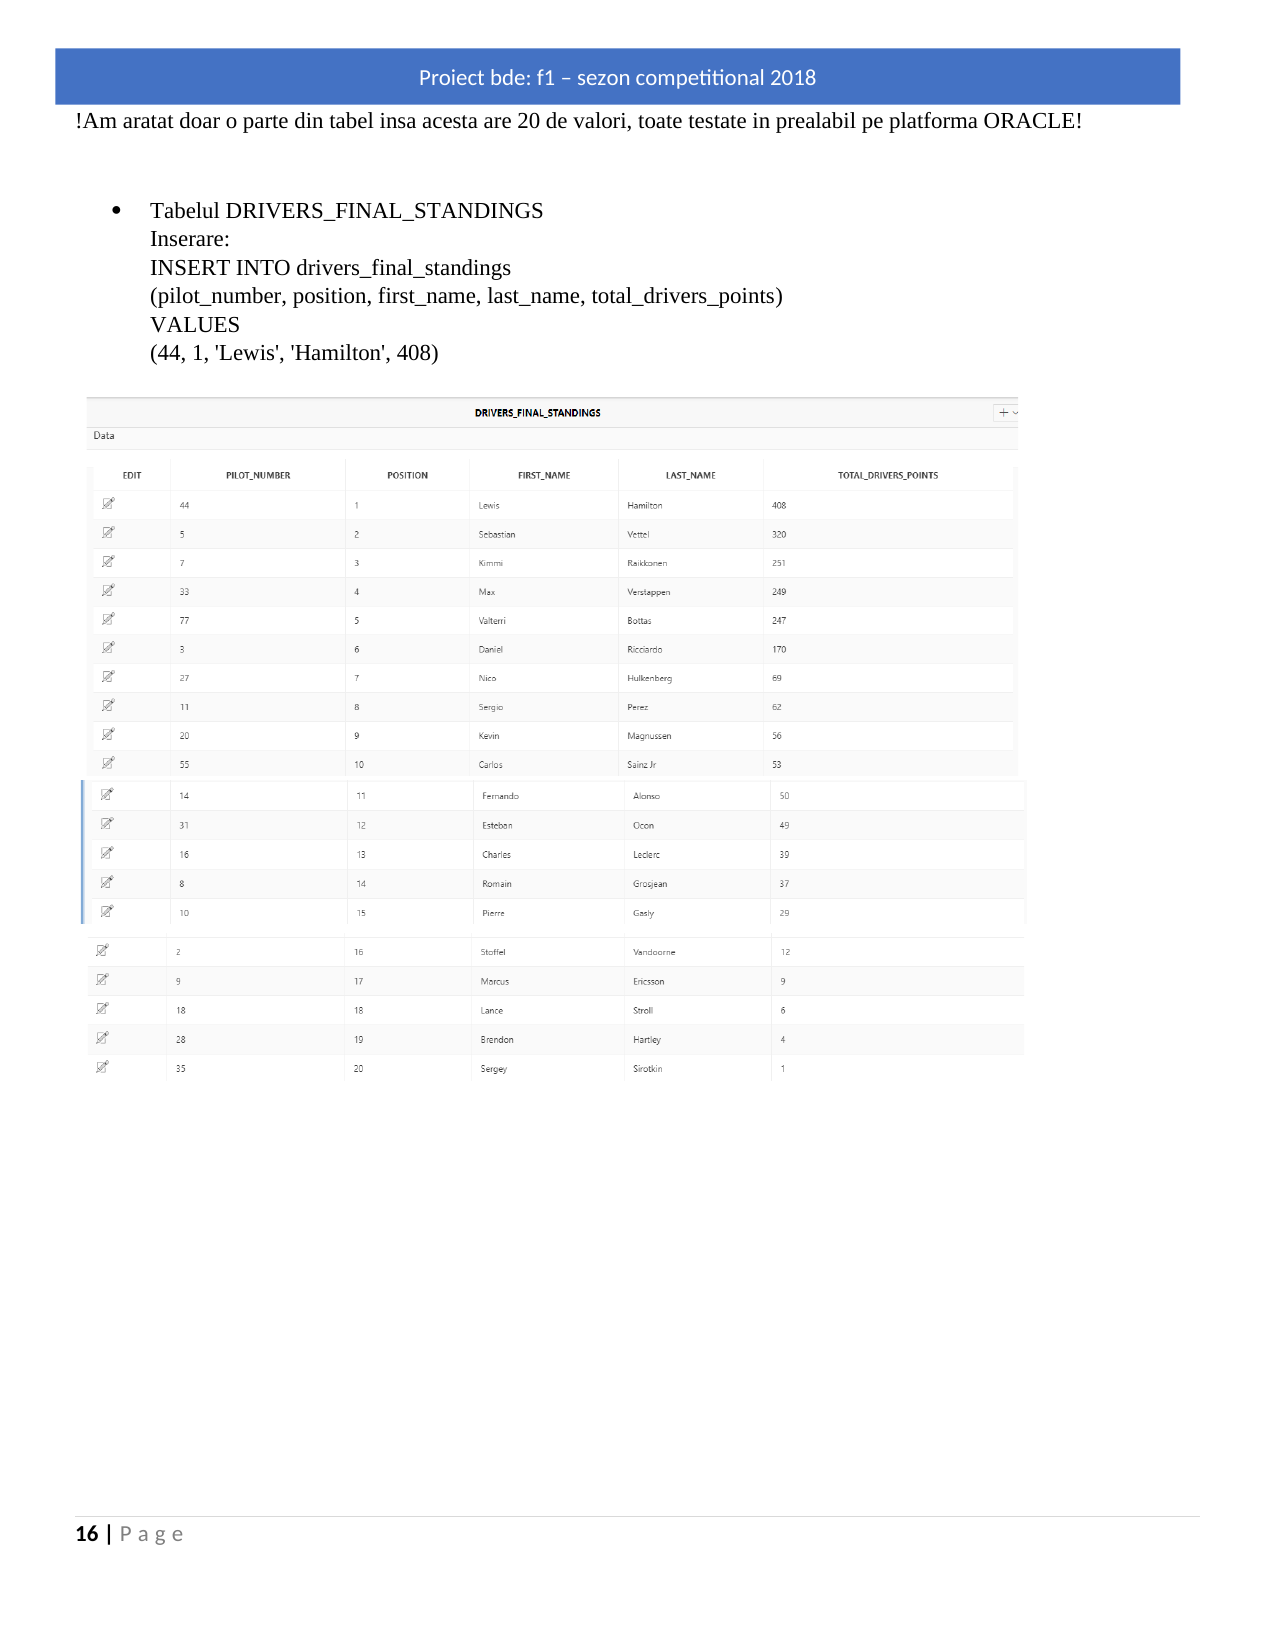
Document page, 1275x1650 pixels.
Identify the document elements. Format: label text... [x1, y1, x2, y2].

text !Am aratat doar o parte din tabel insa acesta are 20 de valori, toate testate in prealabil pe platforma ORACLE! [75, 103, 1200, 133]
list INSERT INTO drivers_final_standings [150, 254, 1200, 280]
picture [86, 396, 1019, 776]
list (pilot_number, position, first_name, last_name, total_drivers_points) [150, 282, 1200, 309]
list (44, 1, 'Lewis', 'Hamilton', 408) [150, 339, 1200, 366]
picture [80, 780, 1027, 924]
list Tabelul DRIVERS_FINAL_STANDINGS [112, 197, 1200, 223]
list VALUES [150, 311, 1200, 337]
picture [87, 933, 1025, 1081]
list Inserare: [150, 226, 1200, 252]
